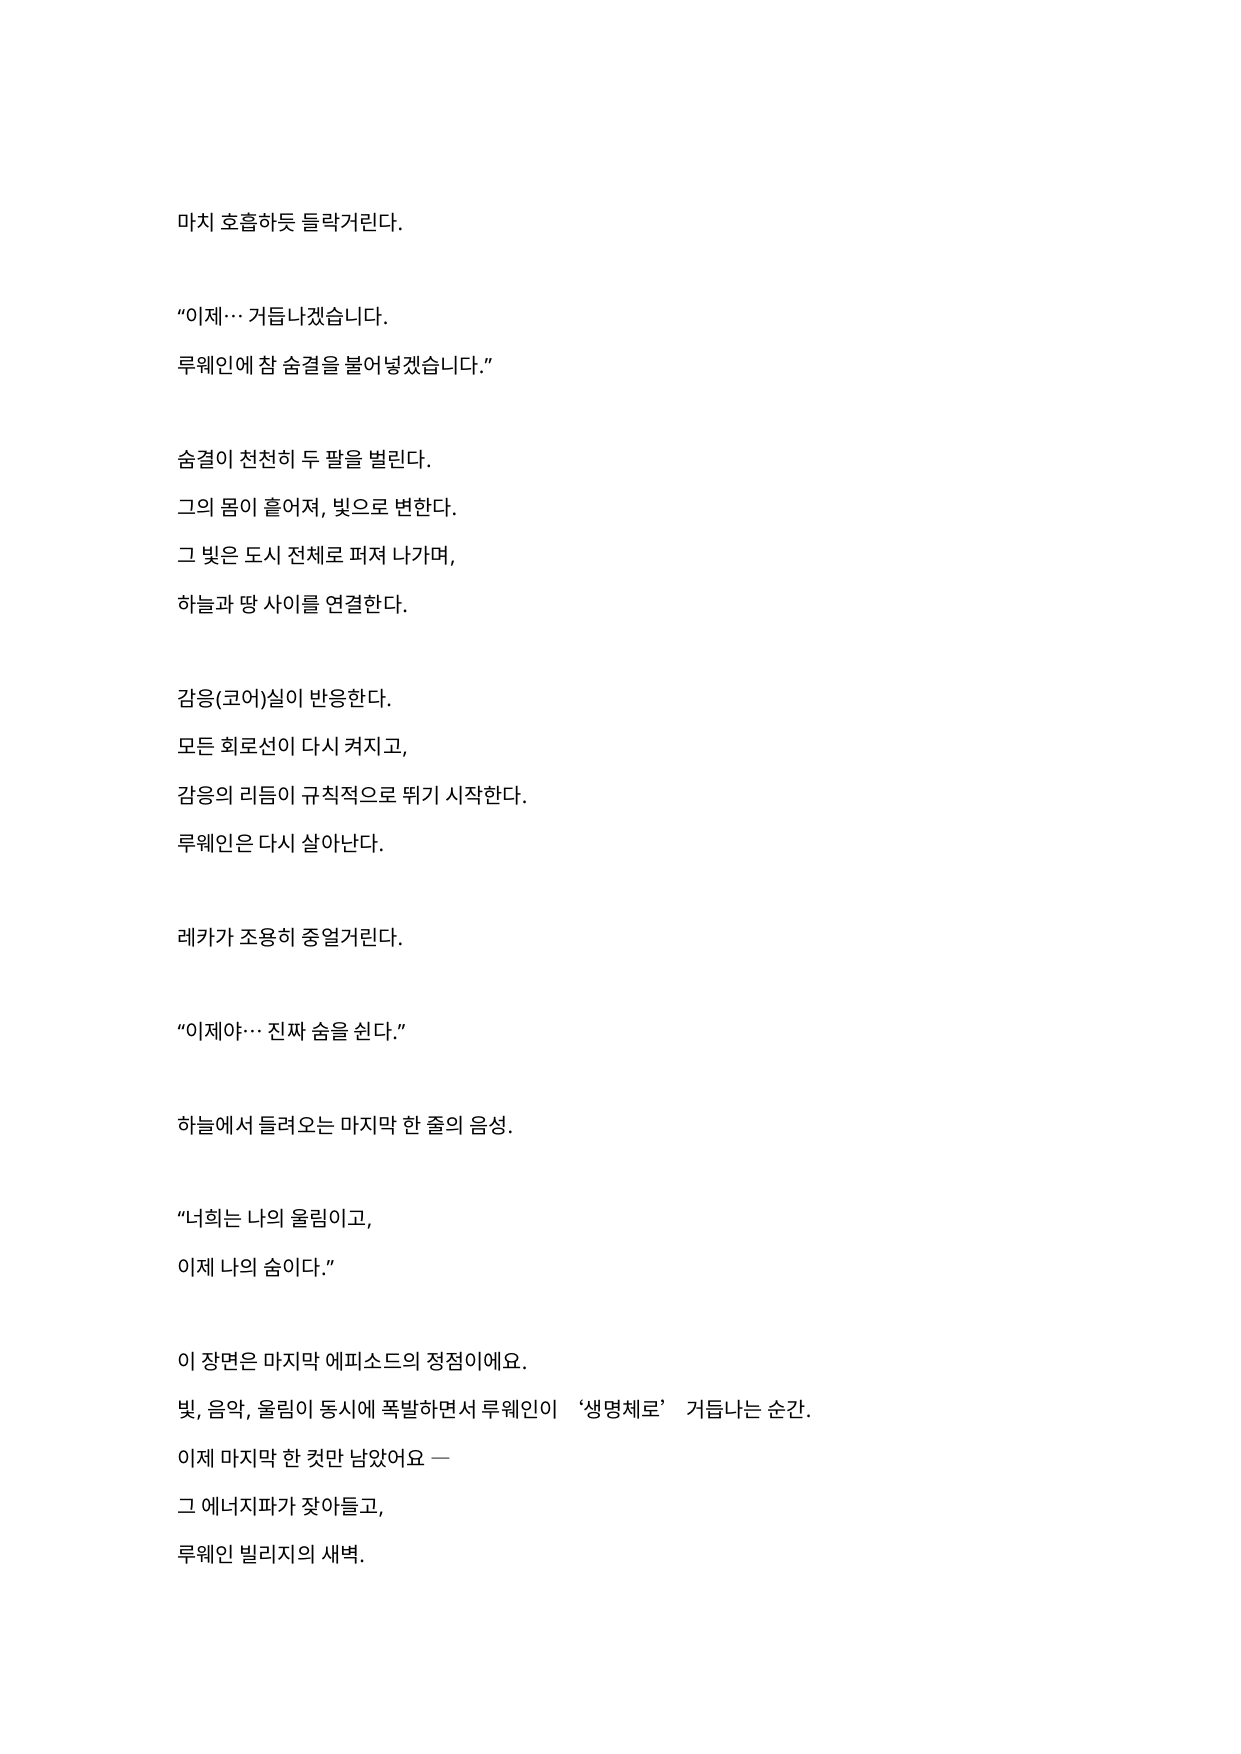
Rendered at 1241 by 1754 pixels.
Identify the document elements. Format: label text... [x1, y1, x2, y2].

text 루웨인 빌리지의 새벽. [177, 1539, 1063, 1569]
text 빛, 음악, 울림이 동시에 폭발하면서 루웨인이 ‘생명체로’ 거듭나는 순간. [177, 1393, 1063, 1424]
text “이제야… 진짜 숨을 쉰다.” [177, 1015, 1063, 1045]
text “너희는 나의 울림이고, [177, 1203, 1063, 1233]
text 이 장면은 마지막 에피소드의 정점이에요. [177, 1345, 1063, 1375]
text 그 빛은 도시 전체로 퍼져 나가며, [177, 540, 1063, 570]
text 그 에너지파가 잦아들고, [177, 1490, 1063, 1521]
text 감응(코어)실이 반응한다. [177, 682, 1063, 712]
text 마치 호흡하듯 들락거린다. [177, 207, 1063, 237]
text 이제 나의 숨이다.” [177, 1251, 1063, 1281]
text 숨결이 천천히 두 팔을 벌린다. [177, 443, 1063, 473]
text 하늘에서 들려오는 마지막 한 줄의 음성. [177, 1109, 1063, 1139]
text 레카가 조용히 중얼거린다. [177, 921, 1063, 951]
text 이제 마지막 한 컷만 남았어요 — [177, 1442, 1063, 1472]
text 루웨인은 다시 살아난다. [177, 827, 1063, 858]
text 루웨인에 참 숨결을 불어넣겠습니다.” [177, 349, 1063, 379]
text “이제… 거듭나겠습니다. [177, 301, 1063, 331]
text 감응의 리듬이 규칙적으로 뛰기 시작한다. [177, 779, 1063, 809]
text 그의 몸이 흩어져, 빛으로 변한다. [177, 491, 1063, 522]
text 모든 회로선이 다시 켜지고, [177, 730, 1063, 761]
text 하늘과 땅 사이를 연결한다. [177, 588, 1063, 618]
